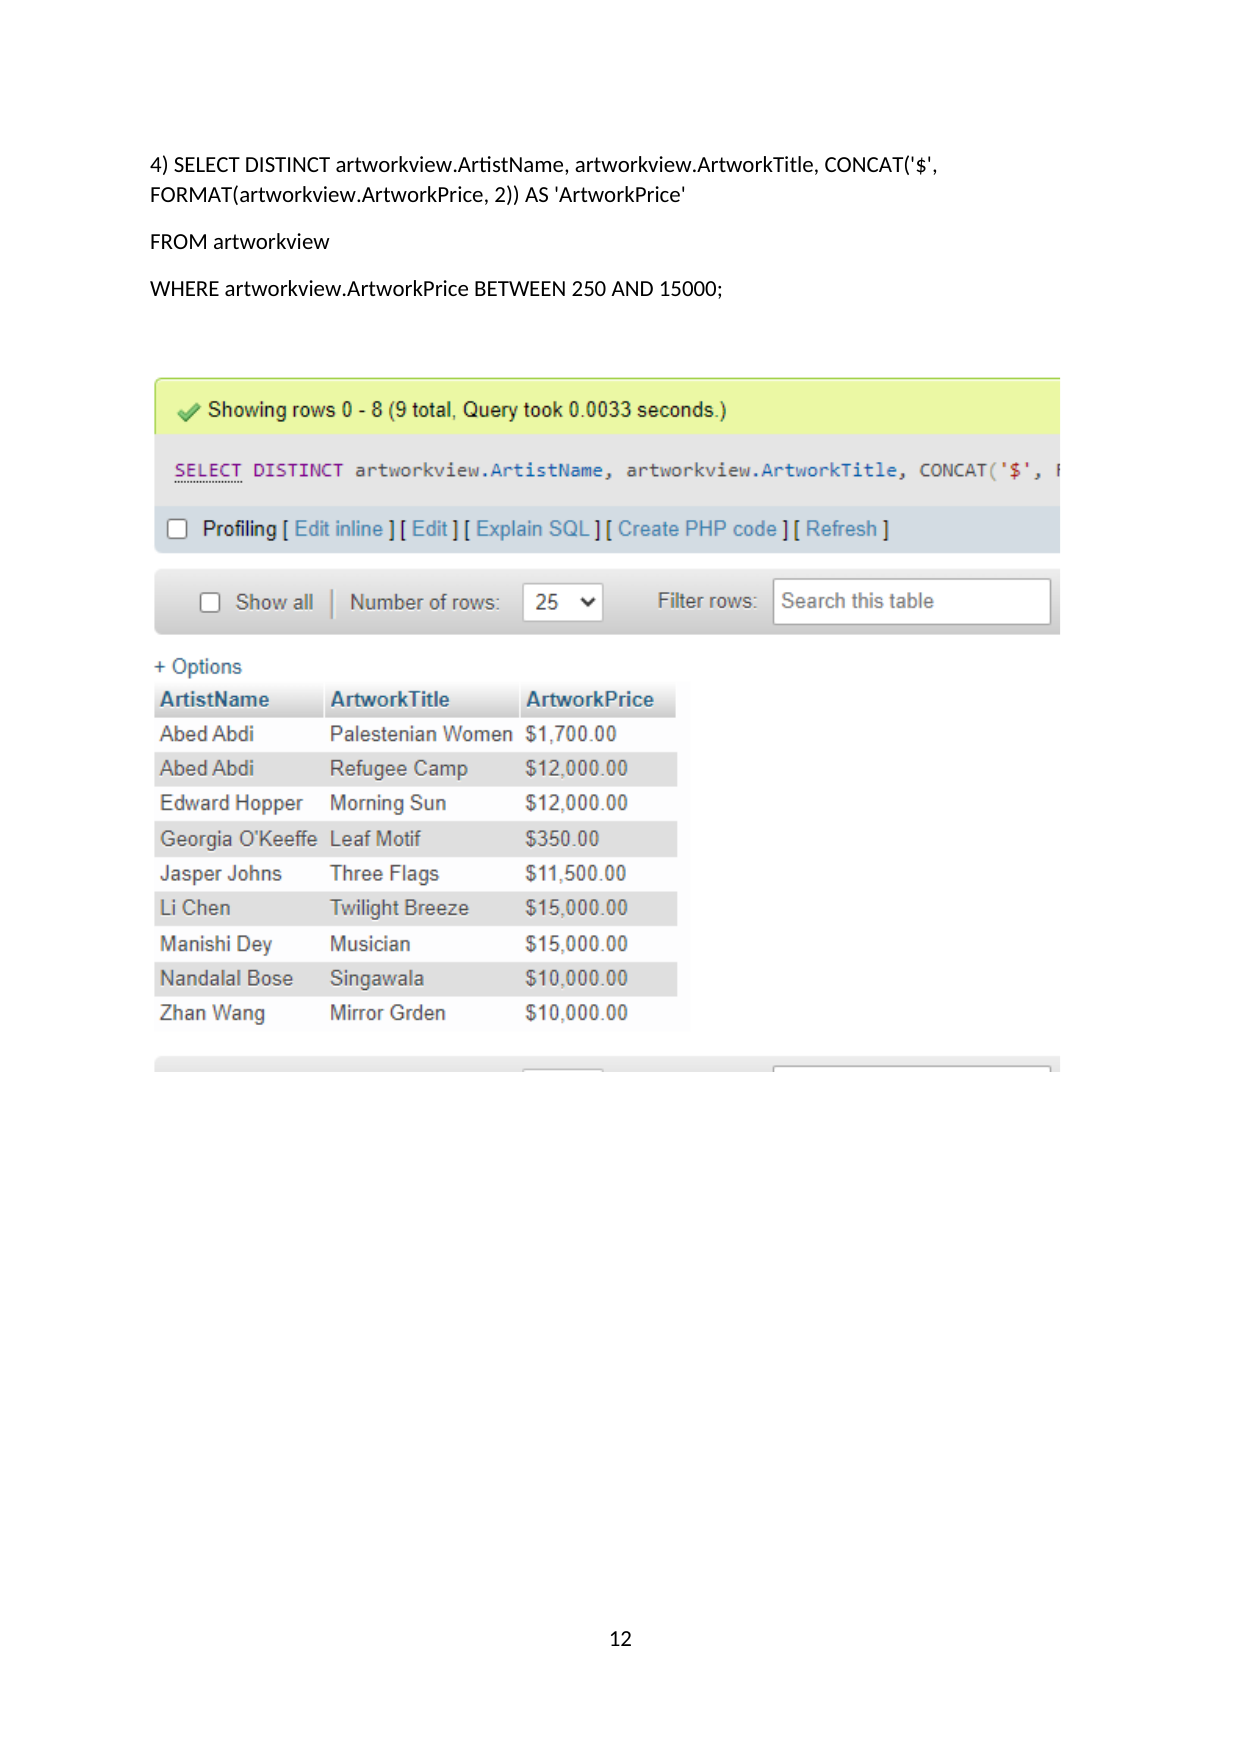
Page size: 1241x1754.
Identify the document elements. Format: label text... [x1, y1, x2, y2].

text FROM artworkview [150, 227, 1090, 255]
text WHERE artworkview.ArtworkPrice BETWEEN 250 AND 15000; [150, 274, 1090, 302]
text 4) SELECT DISTINCT artworkview.ArtistName, artworkview.ArtworkTitle, CONCAT('$', FORMAT(artworkview.ArtworkPrice, 2)) AS 'ArtworkPrice' [150, 150, 1090, 208]
picture [150, 367, 1060, 1072]
